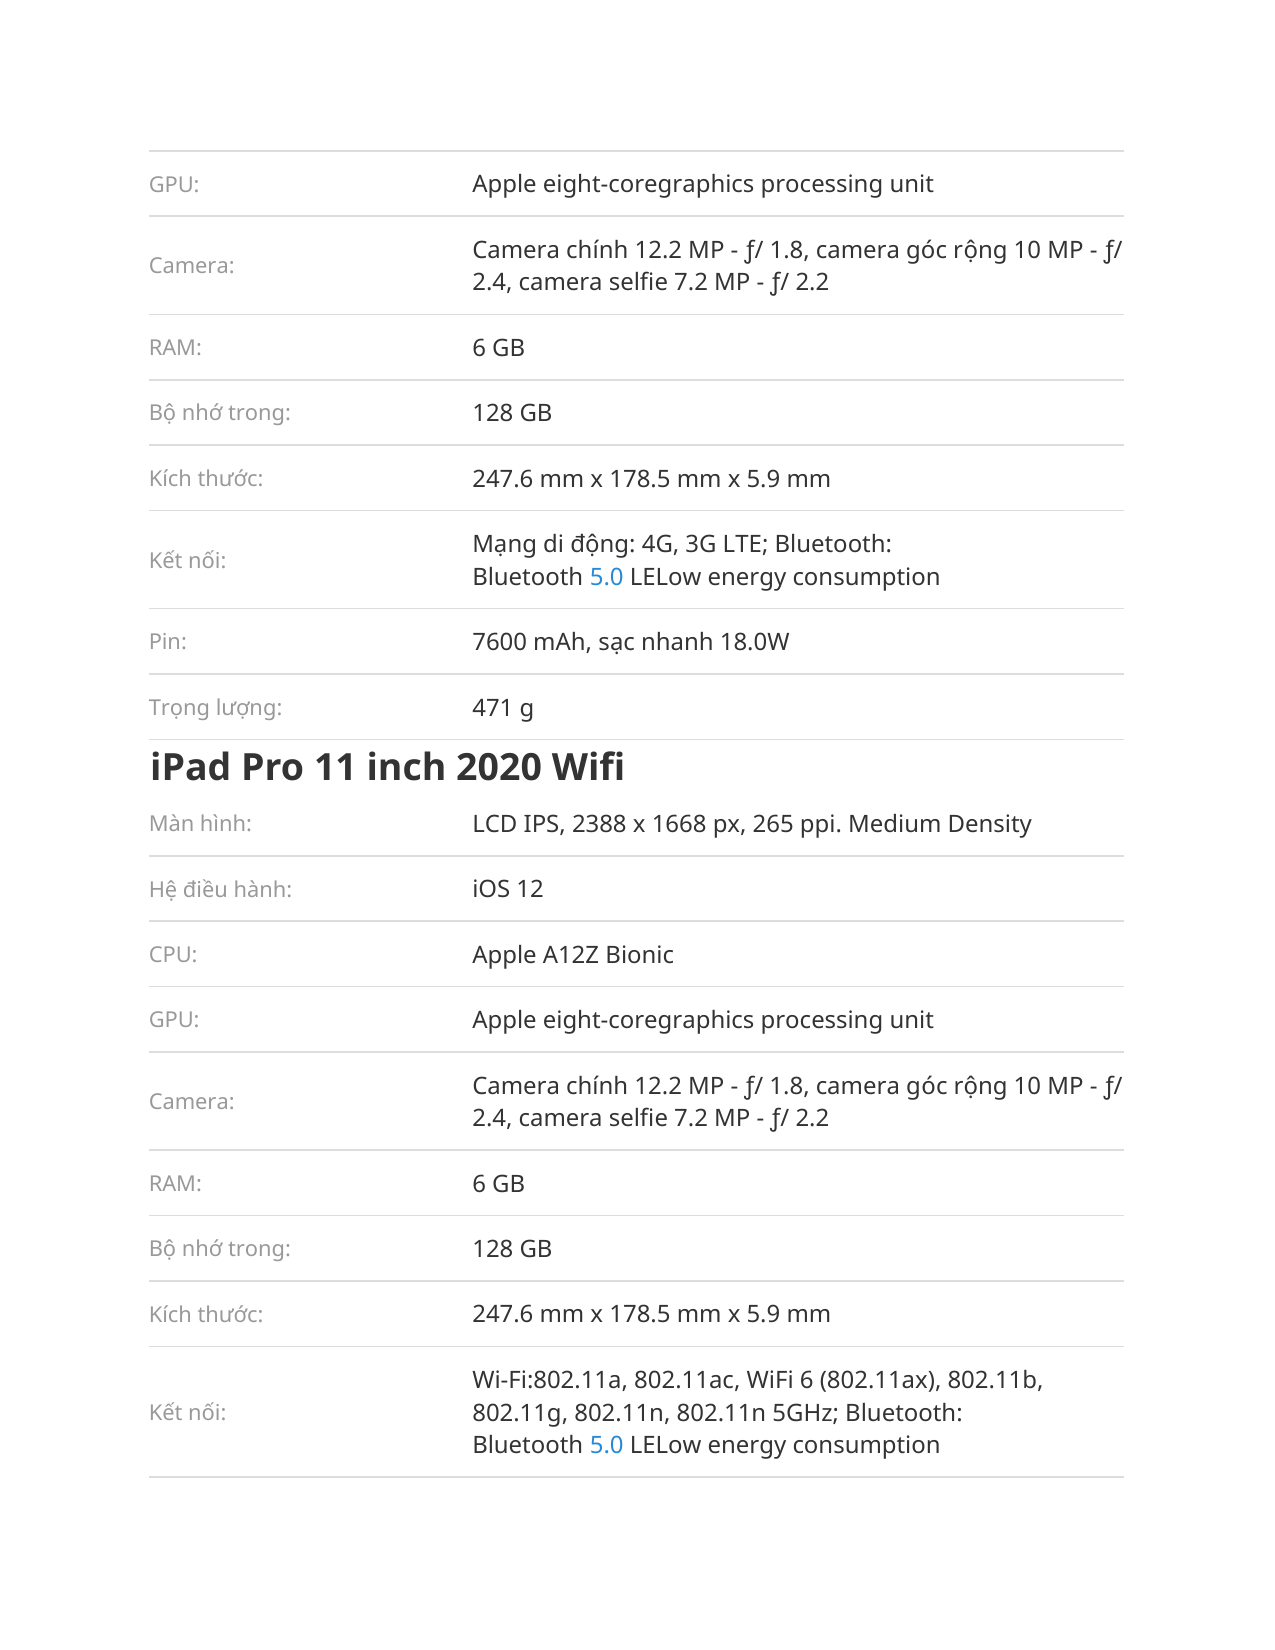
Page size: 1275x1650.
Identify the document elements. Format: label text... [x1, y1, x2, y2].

table_cell CPU: [149, 922, 441, 986]
table_cell 7600 mAh, sạc nhanh 18.0W [441, 609, 1123, 673]
table_cell Kết nối: [149, 511, 441, 608]
table_cell 6 GB [441, 315, 1123, 379]
table_cell Camera: [149, 217, 441, 313]
table_cell Bộ nhớ trong: [149, 1216, 441, 1280]
table_cell GPU: [149, 152, 441, 215]
table_cell GPU: [149, 987, 441, 1051]
table_cell Kích thước: [149, 1282, 441, 1346]
table_cell 6 GB [441, 1151, 1123, 1215]
table_cell Apple eight-coregraphics processing unit [441, 152, 1123, 215]
table_cell 471 g [441, 675, 1123, 738]
table_cell Kích thước: [149, 446, 441, 510]
table_cell Apple eight-coregraphics processing unit [441, 987, 1123, 1051]
table_cell 247.6 mm x 178.5 mm x 5.9 mm [441, 1282, 1123, 1346]
table_cell Hệ điều hành: [149, 857, 441, 920]
table_cell Mạng di động: 4G, 3G LTE; Bluetooth: Bluetooth 5.0 LELow energy consumption [441, 511, 1123, 608]
table_cell RAM: [149, 1151, 441, 1215]
table_cell Camera chính 12.2 MP - ƒ/ 1.8, camera góc rộng 10 MP - ƒ/ 2.4, camera selfie 7.2 MP - ƒ/ 2.2 [441, 1053, 1123, 1149]
table_header LCD IPS, 2388 x 1668 px, 265 ppi. Medium Density [441, 791, 1123, 855]
table_cell iOS 12 [441, 857, 1123, 920]
table_cell Camera: [149, 1053, 441, 1149]
table_cell RAM: [149, 315, 441, 379]
table_cell 128 GB [441, 1216, 1123, 1280]
table_cell 247.6 mm x 178.5 mm x 5.9 mm [441, 446, 1123, 510]
table_cell Camera chính 12.2 MP - ƒ/ 1.8, camera góc rộng 10 MP - ƒ/ 2.4, camera selfie 7.2 MP - ƒ/ 2.2 [441, 217, 1123, 313]
table_cell Kết nối: [149, 1347, 441, 1476]
table_cell 128 GB [441, 381, 1123, 444]
table_cell Bộ nhớ trong: [149, 381, 441, 444]
table_cell Wi-Fi:802.11a, 802.11ac, WiFi 6 (802.11ax), 802.11b, 802.11g, 802.11n, 802.11n 5GHz; Bluetooth: Bluetooth 5.0 LELow energy consumption [441, 1347, 1123, 1476]
table_cell Apple A12Z Bionic [441, 922, 1123, 986]
table_cell Pin: [149, 609, 441, 673]
table_header Màn hình: [149, 791, 441, 855]
table_cell Trọng lượng: [149, 675, 441, 738]
subtitle iPad Pro 11 inch 2020 Wifi [150, 740, 1125, 791]
